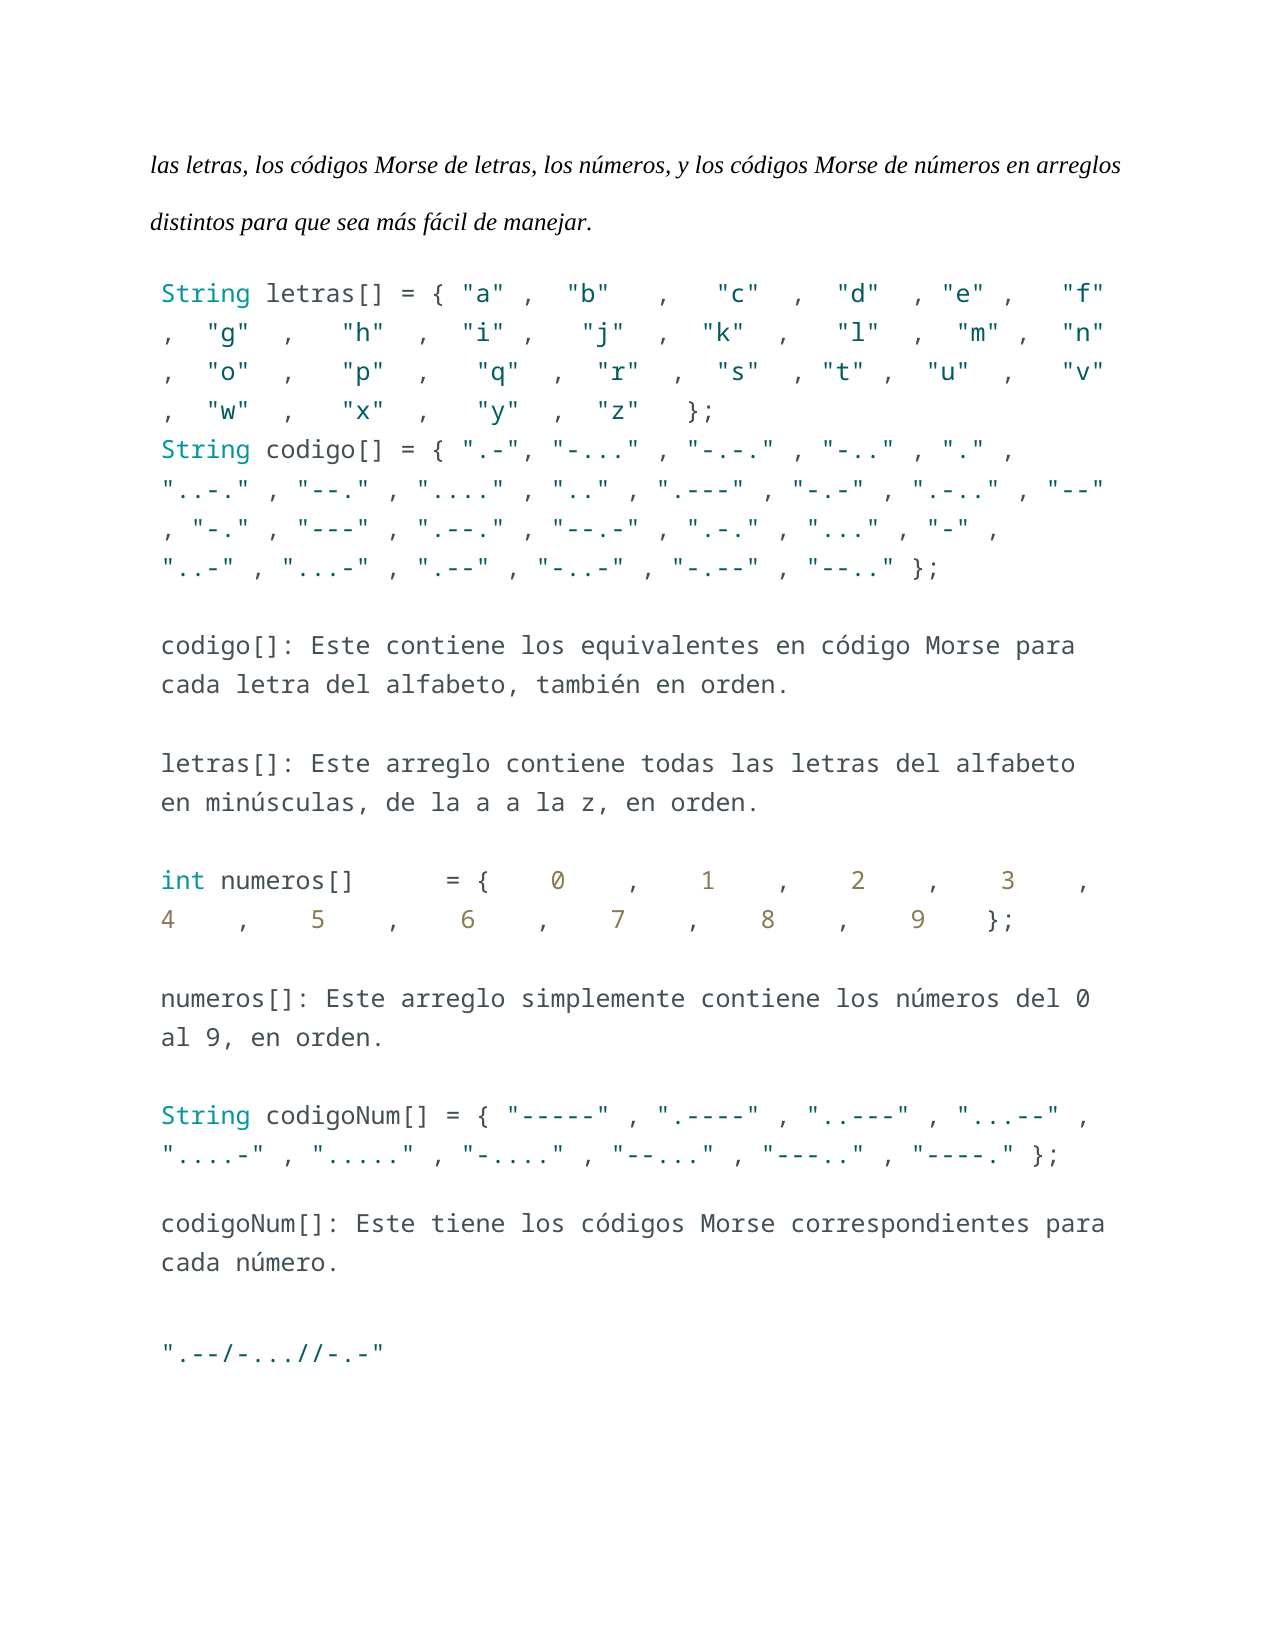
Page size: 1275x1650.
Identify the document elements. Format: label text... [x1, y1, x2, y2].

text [150, 150, 1125, 236]
table_header String letras[] = { "a" , "b" , "c" , "d" , "e" , "f" , "g" , "h" , "i" , "j" , "k" , "l" , "m" , "n" , "o" , "p" , "q" , "r" , "s" , "t" , "u" , "v" , "w" , "x" , "y" , "z" }; String codigo[] = { ".-", "-..." , "-.-." , "-.." , "." , "..-." , "--." , "...." , ".." , ".---" , "-.-" , ".-.." , "--" , "-." , "---" , ".--." , "--.-" , ".-." , "..." , "-" , "..-" , "...-" , ".--" , "-..-" , "-.--" , "--.." }; codigo[]: Este contiene los equivalentes en código Morse para cada letra del alfabeto, también en orden. letras[]: Este arreglo contiene todas las letras del alfabeto en minúsculas, de la a a la z, en orden. int numeros[] = { 0 , 1 , 2 , 3 , 4 , 5 , 6 , 7 , 8 , 9 }; numeros[]: Este arreglo simplemente contiene los números del 0 al 9, en orden. String codigoNum[] = { "-----" , ".----" , "..---" , "...--" , "....-" , "....." , "-...." , "--..." , "---.." , "----." }; codigoNum[]: Este tiene los códigos Morse correspondientes para cada número. [150, 265, 1125, 1293]
table_header ".--/-...//-.-" [150, 1326, 1125, 1384]
